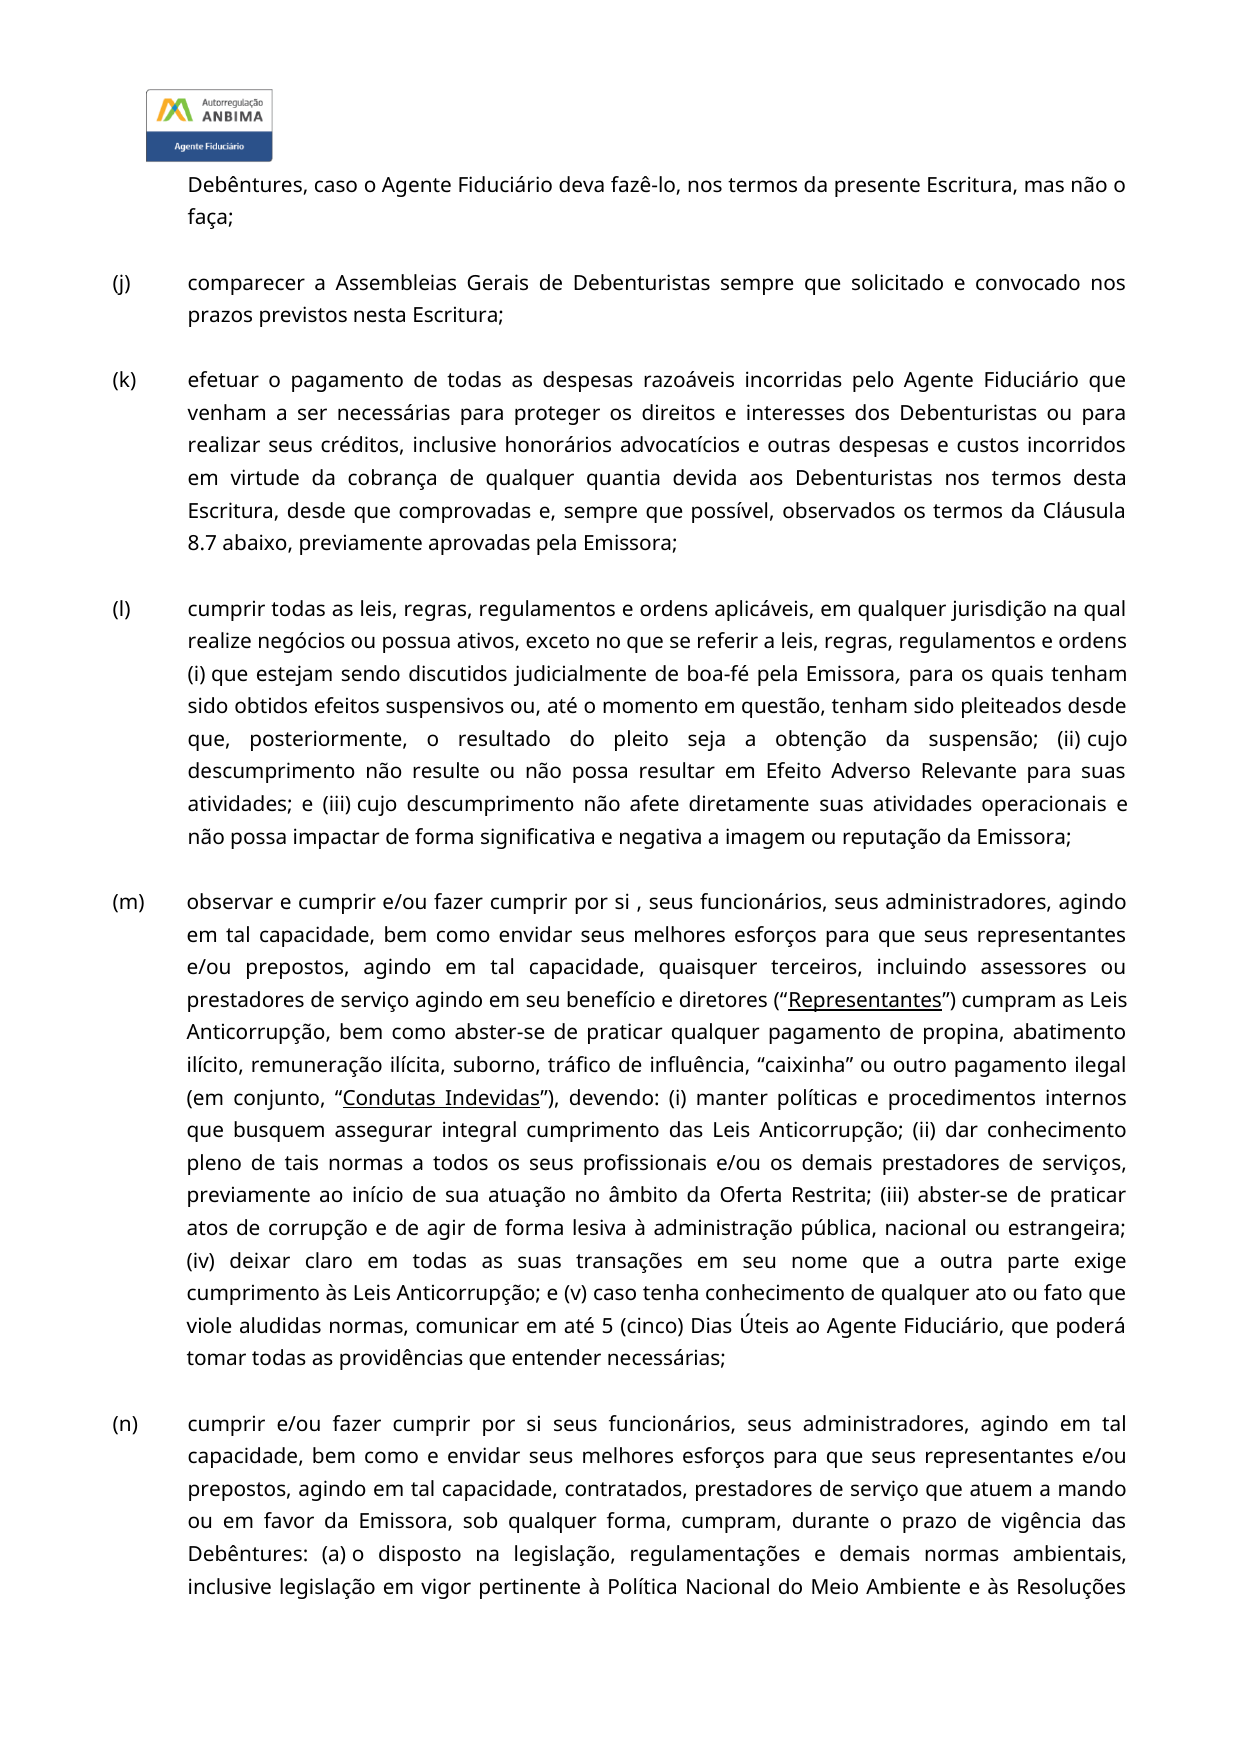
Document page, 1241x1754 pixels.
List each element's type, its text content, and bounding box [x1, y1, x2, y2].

list comparecer a Assembleias Gerais de Debenturistas sempre que solicitado e convocado nos prazos previstos nesta Escritura; [112, 268, 1128, 329]
list efetuar o pagamento de todas as despesas razoáveis incorridas pelo Agente Fiduciário que venham a ser necessárias para proteger os direitos e interesses dos Debenturistas ou para realizar seus créditos, inclusive honorários advocatícios e outras despesas e custos incorridos em virtude da cobrança de qualquer quantia devida aos Debenturistas nos termos desta Escritura, desde que comprovadas e, sempre que possível, observados os termos da Cláusula 8.7 abaixo, previamente aprovadas pela Emissora; [112, 365, 1128, 557]
list cumprir todas as leis, regras, regulamentos e ordens aplicáveis, em qualquer jurisdição na qual realize negócios ou possua ativos, exceto no que se referir a leis, regras, regulamentos e ordens (i) que estejam sendo discutidos judicialmente de boa-fé pela Emissora, para os quais tenham sido obtidos efeitos suspensivos ou, até o momento em questão, tenham sido pleiteados desde que, posteriormente, o resultado do pleito seja a obtenção da suspensão; (ii) cujo descumprimento não resulte ou não possa resultar em Efeito Adverso Relevante para suas atividades; e (iii) cujo descumprimento não afete diretamente suas atividades operacionais e não possa impactar de forma significativa e negativa a imagem ou reputação da Emissora; [112, 594, 1128, 850]
picture [112, 75, 287, 170]
list observar e cumprir e/ou fazer cumprir por si , seus funcionários, seus administradores, agindo em tal capacidade, bem como envidar seus melhores esforços para que seus representantes e/ou prepostos, agindo em tal capacidade, quaisquer terceiros, incluindo assessores ou prestadores de serviço agindo em seu benefício e diretores (“Representantes”) cumpram as Leis Anticorrupção, bem como abster-se de praticar qualquer pagamento de propina, abatimento ilícito, remuneração ilícita, suborno, tráfico de influência, “caixinha” ou outro pagamento ilegal (em conjunto, “Condutas Indevidas”), devendo: (i) manter políticas e procedimentos internos que busquem assegurar integral cumprimento das Leis Anticorrupção; (ii) dar conhecimento pleno de tais normas a todos os seus profissionais e/ou os demais prestadores de serviços, previamente ao início de sua atuação no âmbito da Oferta Restrita; (iii) abster-se de praticar atos de corrupção e de agir de forma lesiva à administração pública, nacional ou estrangeira; (iv) deixar claro em todas as suas transações em seu nome que a outra parte exige cumprimento às Leis Anticorrupção; e (v) caso tenha conhecimento de qualquer ato ou fato que viole aludidas normas, comunicar em até 5 (cinco) Dias Úteis ao Agente Fiduciário, que poderá tomar todas as providências que entender necessárias; [112, 887, 1128, 1372]
